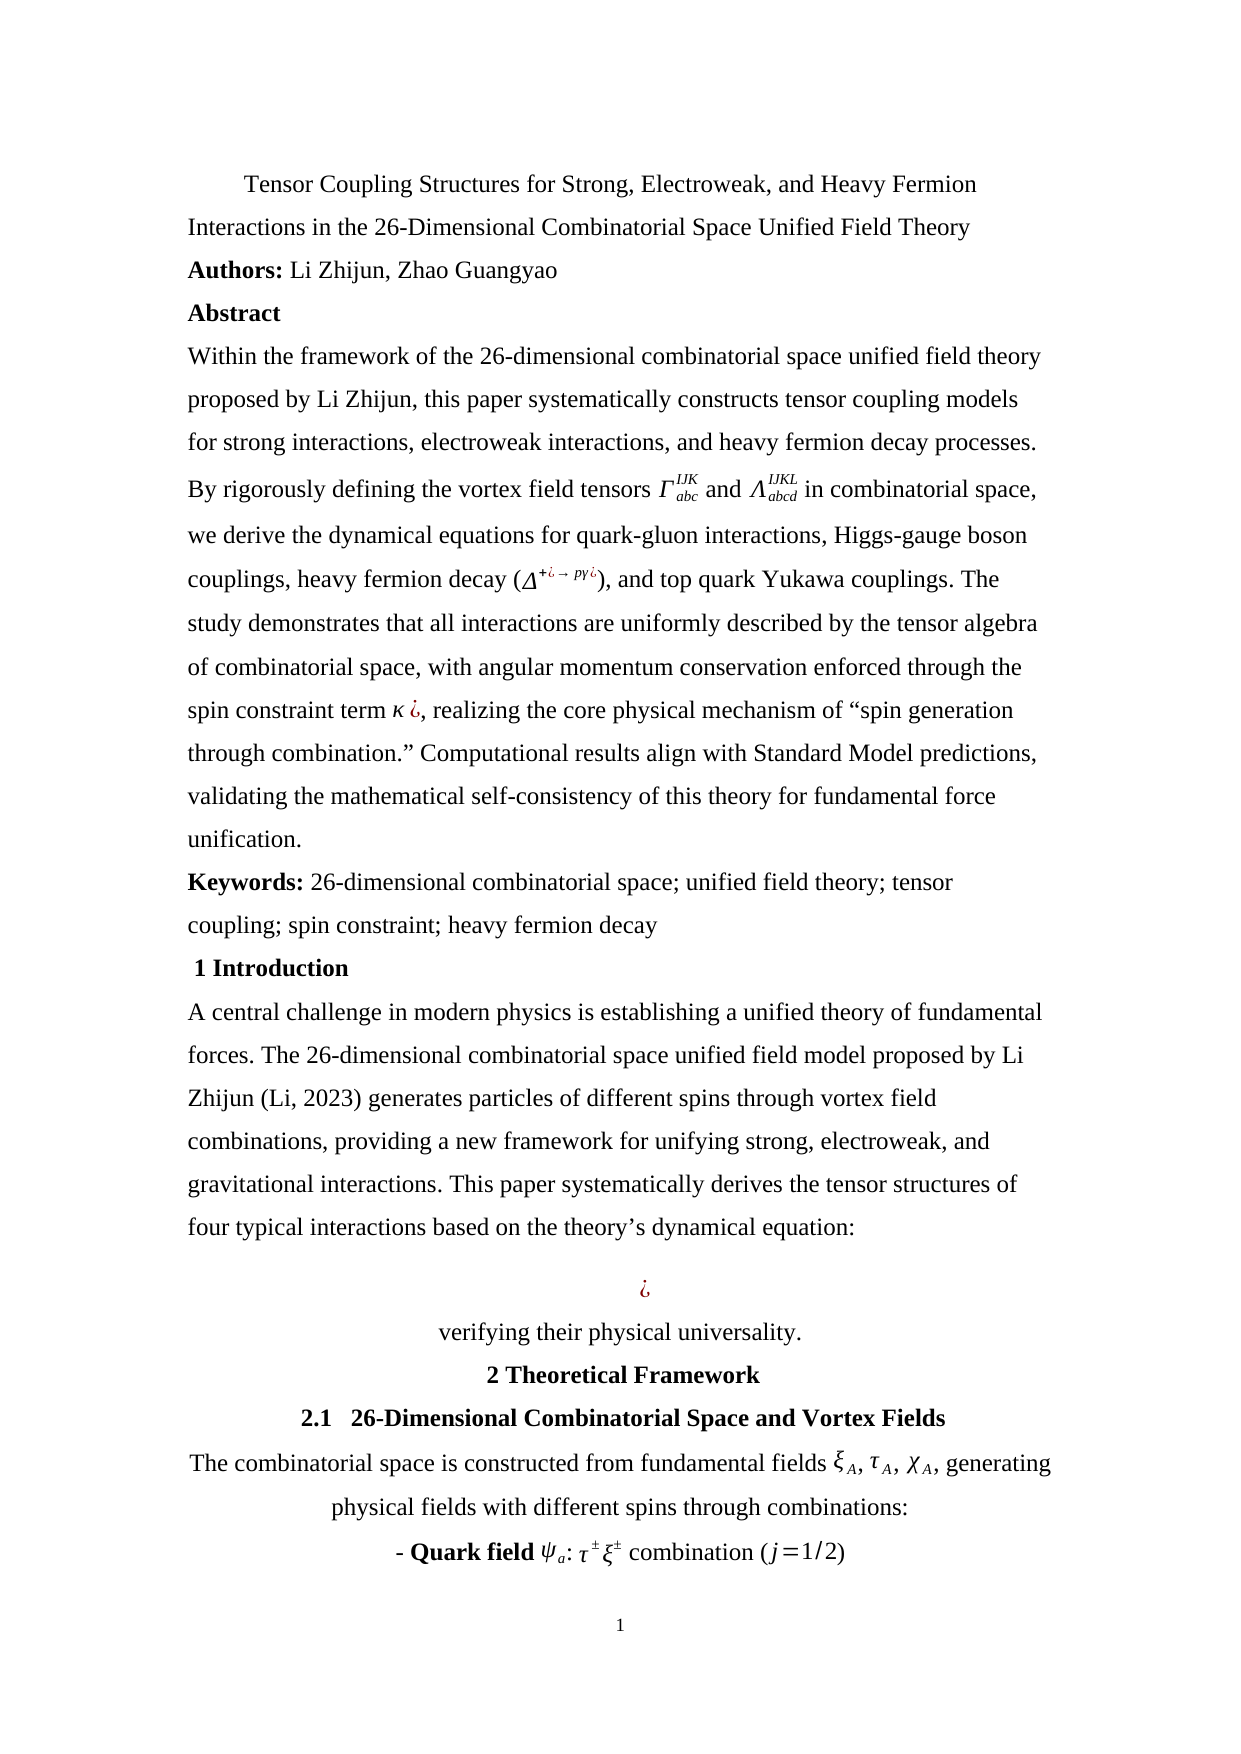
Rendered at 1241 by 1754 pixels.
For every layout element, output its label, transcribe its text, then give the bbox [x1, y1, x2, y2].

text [187, 1274, 1053, 1567]
text Tensor Coupling Structures for Strong, Electroweak, and Heavy Fermion Interactions in the 26-Dimensional Combinatorial Space Unified Field Theory Authors: Li Zhijun, Zhao Guangyao Abstract Within the framework of the 26-dimensional combinatorial space unified field theory proposed by Li Zhijun, this paper systematically constructs tensor coupling models for strong interactions, electroweak interactions, and heavy fermion decay processes. By rigorously defining the vortex field tensors and in combinatorial space, we derive the dynamical equations for quark-gluon interactions, Higgs-gauge boson couplings, heavy fermion decay (), and top quark Yukawa couplings. The study demonstrates that all interactions are uniformly described by the tensor algebra of combinatorial space, with angular momentum conservation enforced through the spin constraint term , realizing the core physical mechanism of “spin generation through combination.” Computational results align with Standard Model predictions, validating the mathematical self-consistency of this theory for fundamental force unification. Keywords: 26-dimensional combinatorial space; unified field theory; tensor coupling; spin constraint; heavy fermion decay 1 Introduction A central challenge in modern physics is establishing a unified theory of fundamental forces. The 26-dimensional combinatorial space unified field model proposed by Li Zhijun (Li, 2023) generates particles of different spins through vortex field combinations, providing a new framework for unifying strong, electroweak, and gravitational interactions. This paper systematically derives the tensor structures of four typical interactions based on the theory’s dynamical equation: [187, 169, 1053, 1241]
